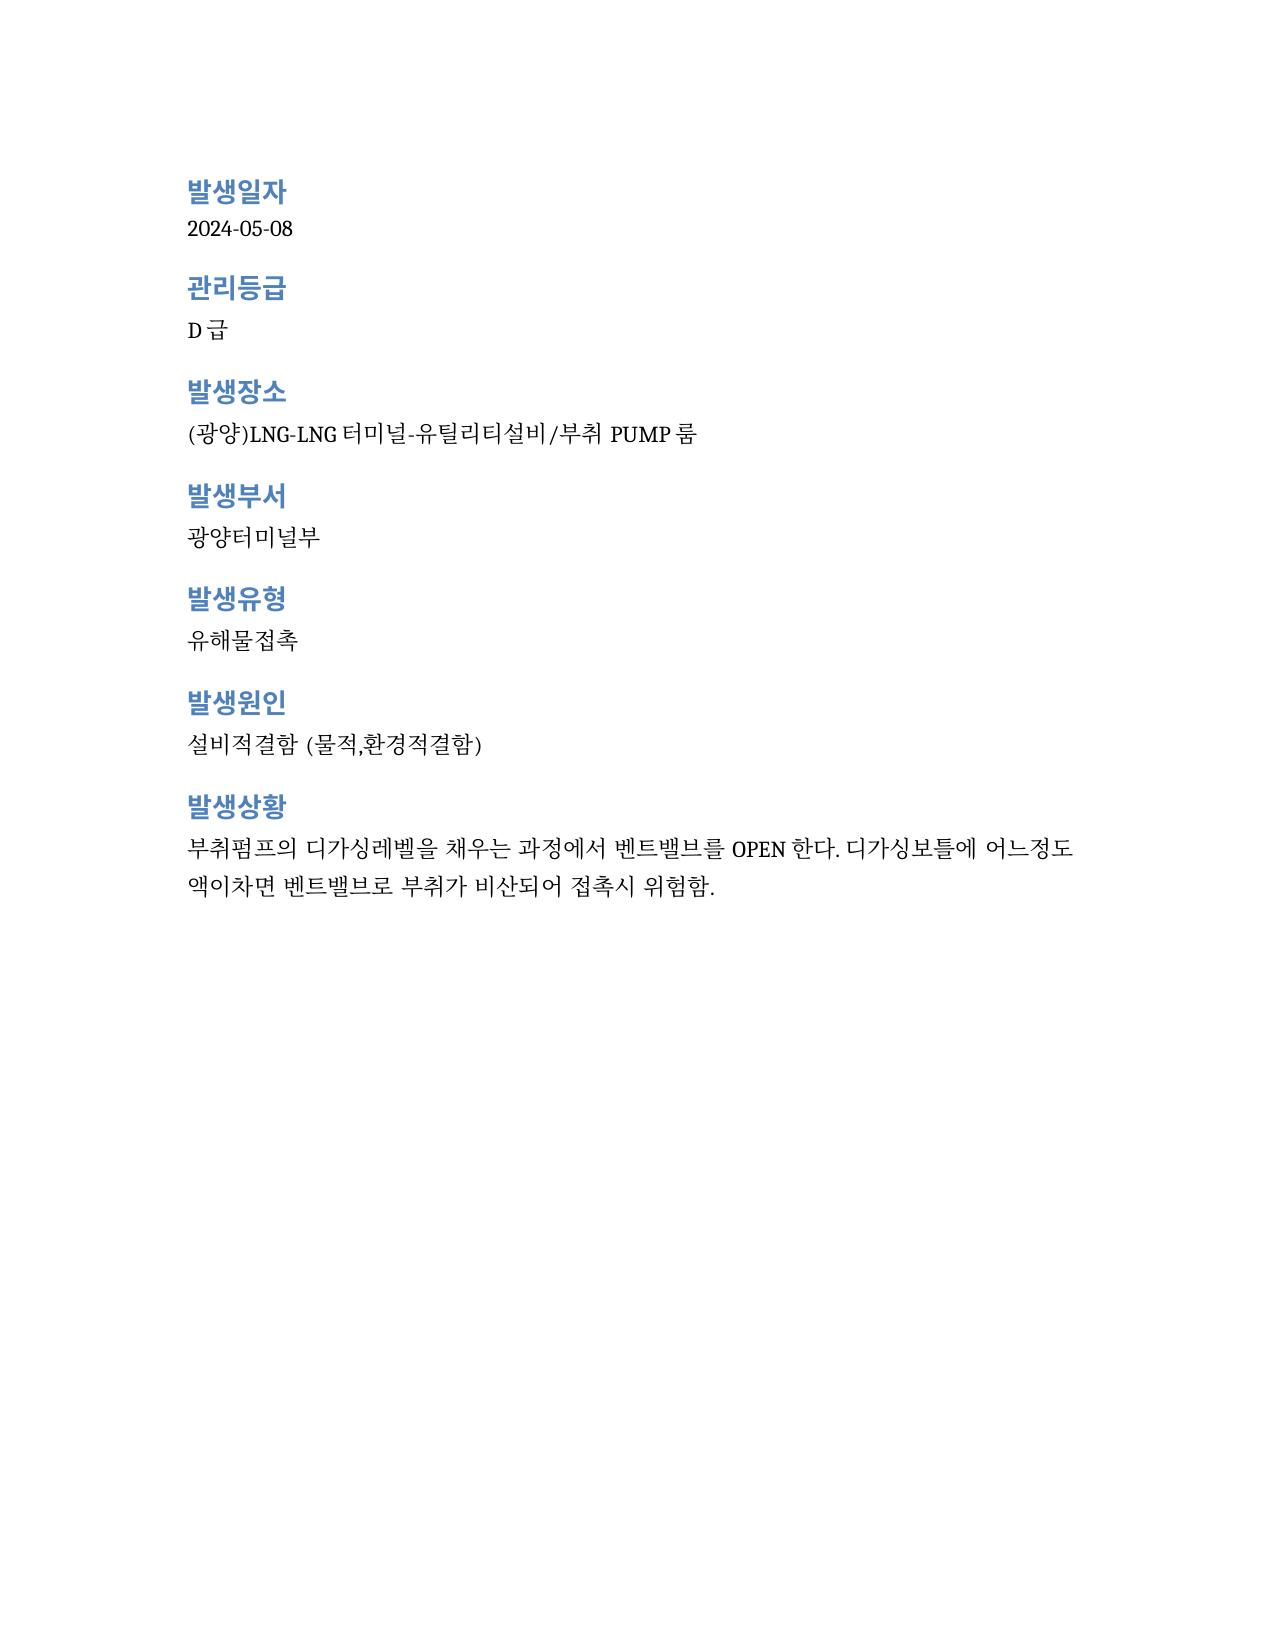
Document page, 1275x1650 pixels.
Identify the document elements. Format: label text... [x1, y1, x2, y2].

text 설비적결함 (물적,환경적결함) [187, 727, 1087, 760]
subtitle 발생장소 [187, 371, 1087, 410]
subtitle 발생상황 [187, 786, 1087, 825]
text 유해물접촉 [187, 623, 1087, 656]
subtitle 발생부서 [187, 474, 1087, 514]
text 부취펌프의 디가싱레벨을 채우는 과정에서 벤트밸브를 OPEN한다. 디가싱보틀에 어느정도 액이차면 벤트밸브로 부취가 비산되어 접촉시 위험함. [187, 831, 1087, 902]
subtitle 관리등급 [187, 267, 1087, 306]
text 2024-05-08 [187, 216, 1087, 242]
subtitle 발생유형 [187, 578, 1087, 617]
text 광양터미널부 [187, 519, 1087, 552]
subtitle 발생원인 [187, 682, 1087, 721]
text D급 [187, 312, 1087, 345]
subtitle 발생일자 [187, 171, 1087, 210]
text (광양)LNG-LNG터미널-유틸리티설비/부취 PUMP룸 [187, 416, 1087, 449]
